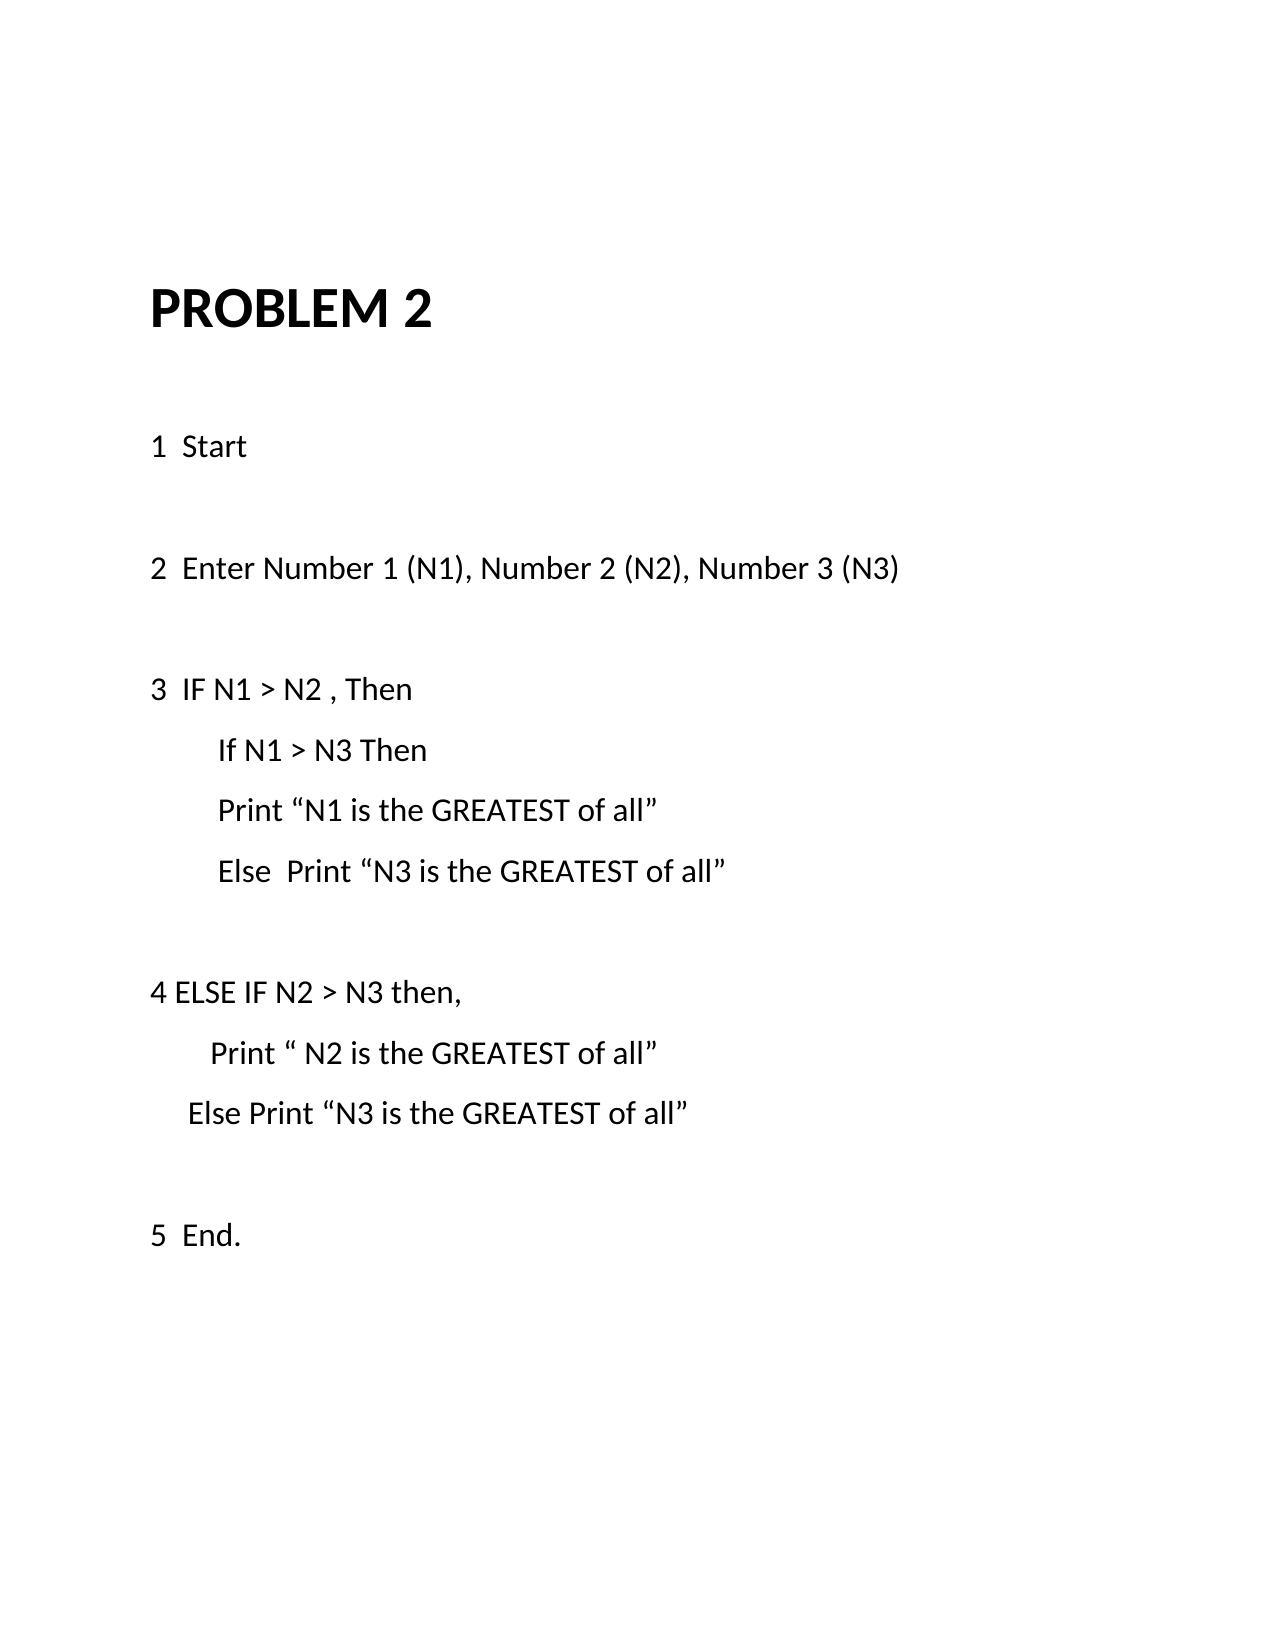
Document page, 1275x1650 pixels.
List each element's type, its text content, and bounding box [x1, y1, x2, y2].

text Print “N1 is the GREATEST of all” [150, 789, 1125, 830]
text Else Print “N3 is the GREATEST of all” [150, 1092, 1125, 1133]
text 4 ELSE IF N2 > N3 then, [150, 971, 1125, 1012]
text PROBLEM 2 [150, 271, 1125, 342]
text If N1 > N3 Then [150, 728, 1125, 769]
text 5 End. [150, 1213, 1125, 1254]
text Else Print “N3 is the GREATEST of all” [150, 850, 1125, 891]
text 3 IF N1 > N2 , Then [150, 668, 1125, 709]
text Print “ N2 is the GREATEST of all” [150, 1032, 1125, 1072]
text 1 Start [150, 425, 1125, 466]
text 2 Enter Number 1 (N1), Number 2 (N2), Number 3 (N3) [150, 547, 1125, 587]
